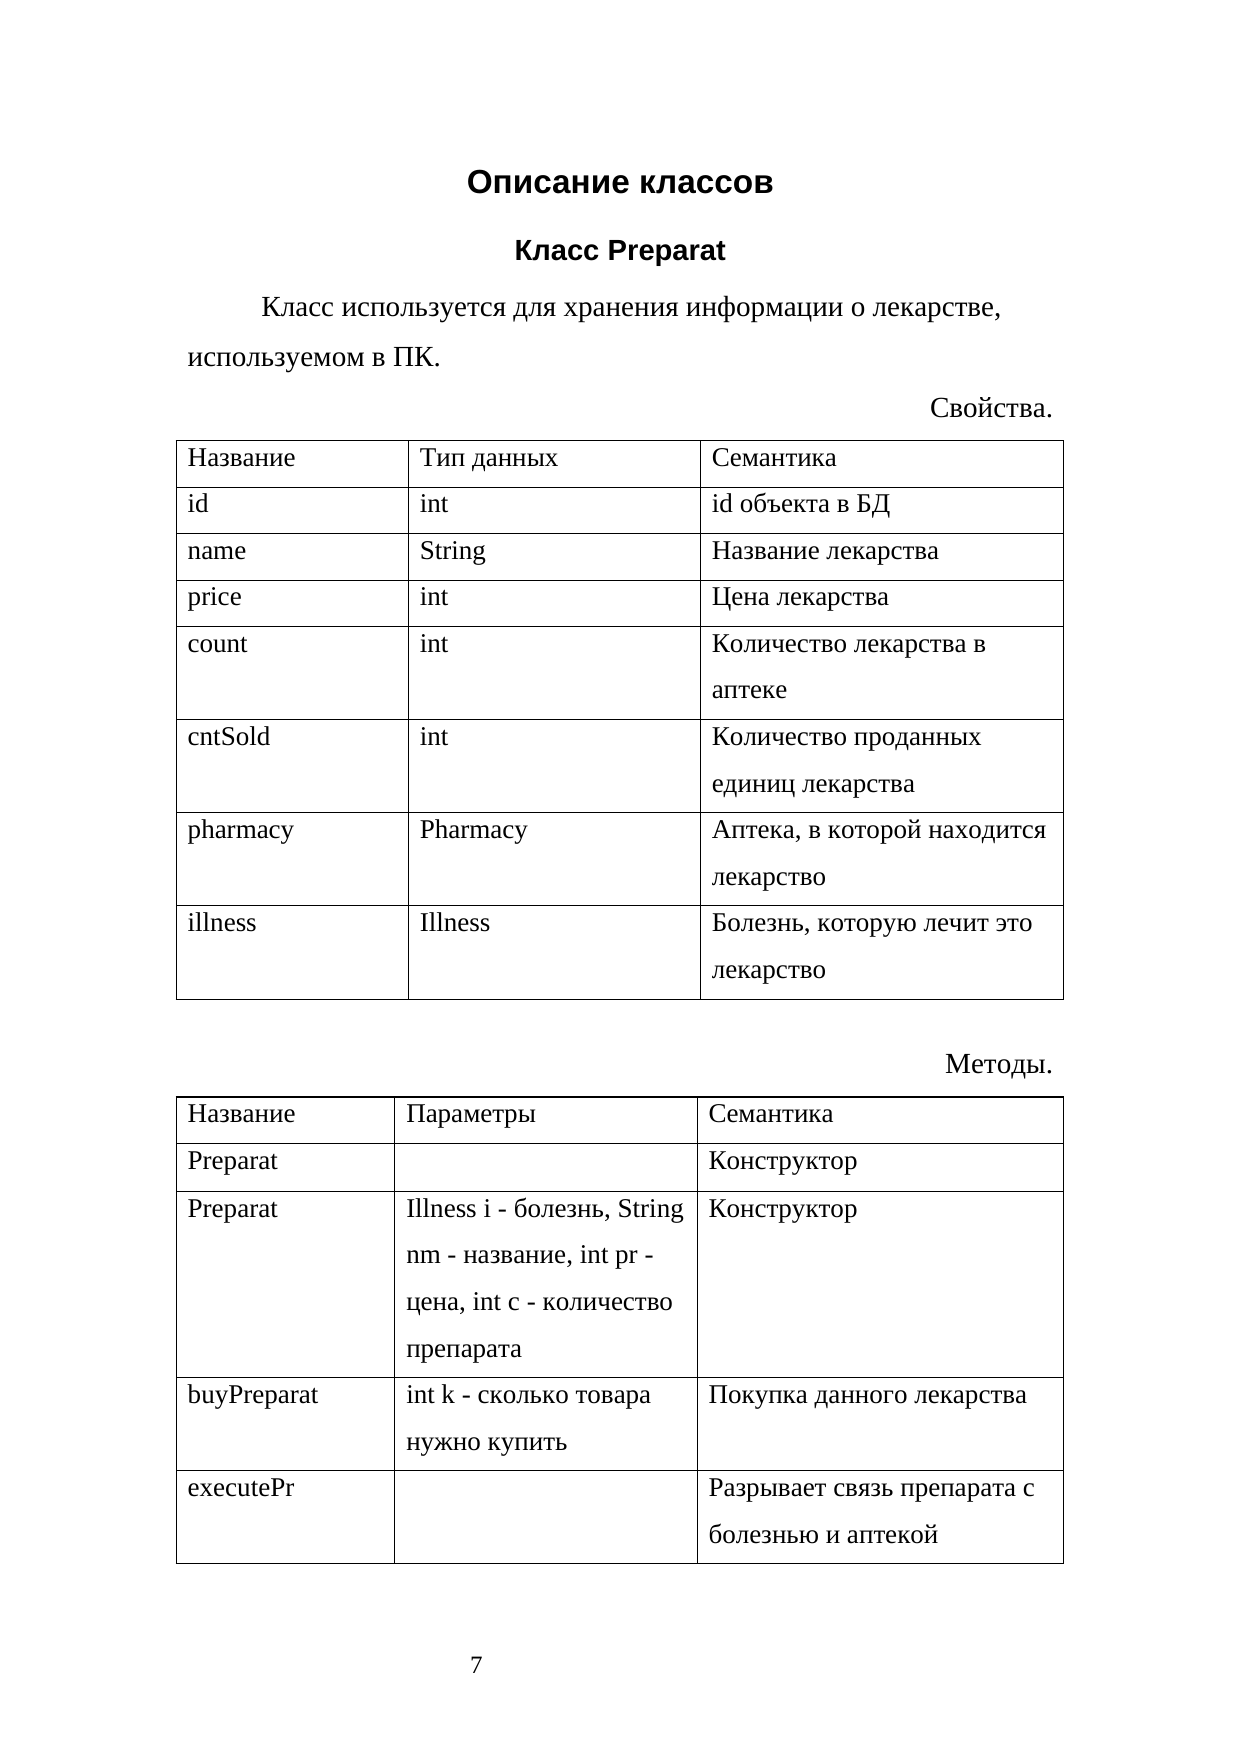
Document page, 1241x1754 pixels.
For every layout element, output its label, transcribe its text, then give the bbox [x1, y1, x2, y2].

table_cell Конструктор [698, 1192, 1063, 1377]
table_cell Illness i - болезнь, String nm - название, int pr - цена, int c - количество препарата [395, 1192, 697, 1377]
table_cell count [177, 627, 408, 719]
table_cell pharmacy [177, 813, 408, 905]
table_cell Название лекарства [701, 534, 1063, 579]
table_cell int [409, 581, 700, 626]
table_cell Болезнь, которую лечит это лекарство [701, 906, 1063, 998]
table_cell [395, 1144, 697, 1191]
table_cell Pharmacy [409, 813, 700, 905]
table_cell Illness [409, 906, 700, 998]
table_cell Цена лекарства [701, 581, 1063, 626]
table_header Семантика [701, 441, 1063, 487]
table_cell executePr [177, 1471, 394, 1563]
table_cell Preparat [177, 1192, 394, 1377]
table_cell name [177, 534, 408, 579]
table_cell Конструктор [698, 1144, 1063, 1191]
table_cell int k - сколько товара нужно купить [395, 1378, 697, 1470]
table_cell Количество проданных единиц лекарства [701, 720, 1063, 812]
table_cell illness [177, 906, 408, 998]
table_cell id [177, 488, 408, 533]
table_cell int [409, 627, 700, 719]
table_header Название [177, 1098, 394, 1143]
text Свойства. [187, 390, 1053, 423]
table_cell id объекта в БД [701, 488, 1063, 533]
table_header Семантика [698, 1098, 1063, 1143]
table_cell int [409, 720, 700, 812]
table_cell Покупка данного лекарства [698, 1378, 1063, 1470]
subtitle Класс Preparat [187, 233, 1053, 266]
text Класс используется для хранения информации о лекарстве, используемом в ПК. [187, 289, 1053, 373]
table_cell String [409, 534, 700, 579]
table_cell price [177, 581, 408, 626]
table_cell [395, 1471, 697, 1563]
table_header Тип данных [409, 441, 700, 487]
table_cell Разрывает связь препарата с болезнью и аптекой [698, 1471, 1063, 1563]
table_cell cntSold [177, 720, 408, 812]
text Методы. [187, 1046, 1053, 1080]
table_cell Аптека, в которой находится лекарство [701, 813, 1063, 905]
table_cell Preparat [177, 1144, 394, 1191]
table_header Название [177, 441, 408, 487]
table_cell buyPreparat [177, 1378, 394, 1470]
table_header Параметры [395, 1098, 697, 1143]
subtitle Описание классов [187, 162, 1053, 201]
table_cell Количество лекарства в аптеке [701, 627, 1063, 719]
table_cell int [409, 488, 700, 533]
